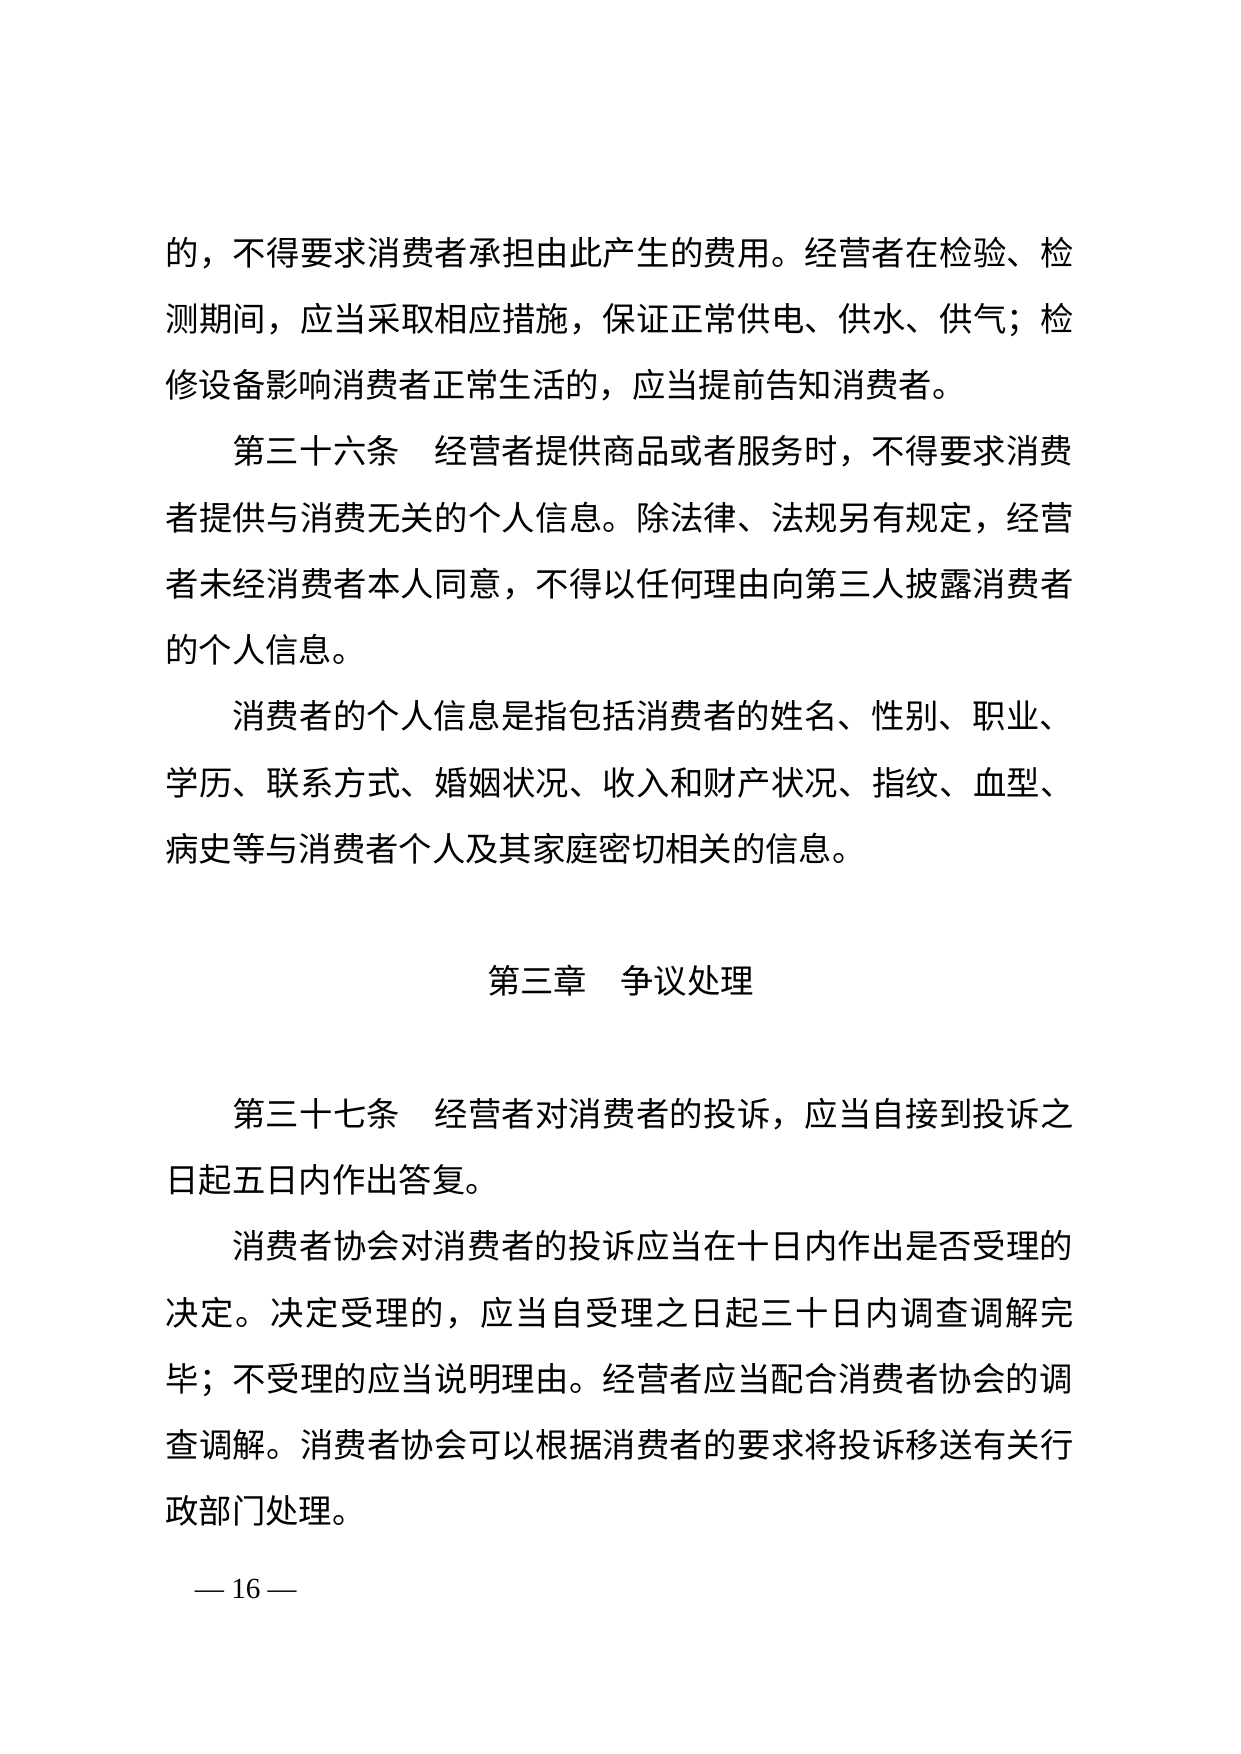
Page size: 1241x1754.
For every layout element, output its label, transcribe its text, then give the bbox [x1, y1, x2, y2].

text 第三十七条 经营者对消费者的投诉，应当自接到投诉之日起五日内作出答复。 [165, 1079, 1075, 1211]
text 第三章 争议处理 [165, 946, 1075, 1012]
text 第三十六条 经营者提供商品或者服务时，不得要求消费者提供与消费无关的个人信息。除法律、法规另有规定，经营者未经消费者本人同意，不得以任何理由向第三人披露消费者的个人信息。 [165, 416, 1075, 681]
text 消费者的个人信息是指包括消费者的姓名、性别、职业、学历、联系方式、婚姻状况、收入和财产状况、指纹、血型、病史等与消费者个人及其家庭密切相关的信息。 [165, 681, 1075, 880]
text 消费者协会对消费者的投诉应当在十日内作出是否受理的决定。决定受理的，应当自受理之日起三十日内调查调解完毕；不受理的应当说明理由。经营者应当配合消费者协会的调查调解。消费者协会可以根据消费者的要求将投诉移送有关行政部门处理。 [165, 1211, 1075, 1542]
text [165, 217, 1075, 416]
